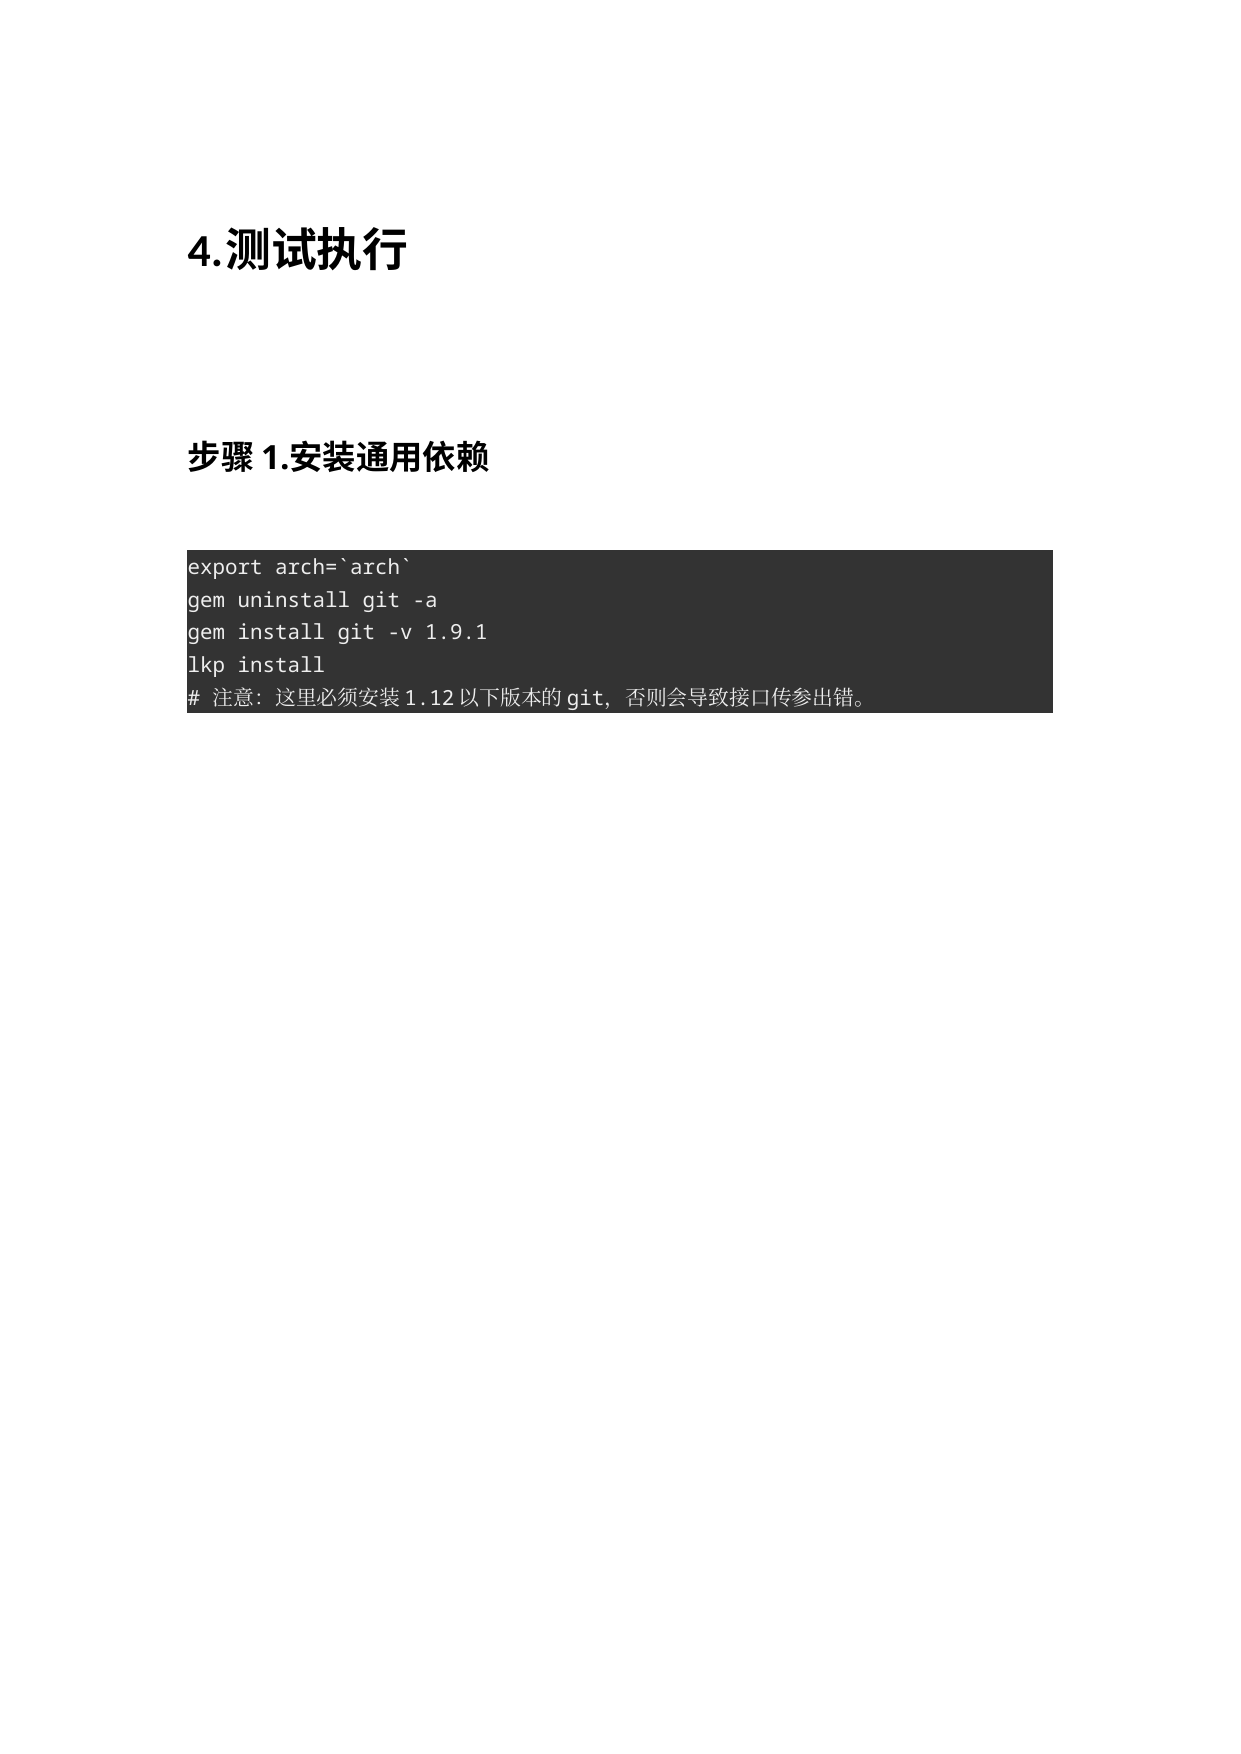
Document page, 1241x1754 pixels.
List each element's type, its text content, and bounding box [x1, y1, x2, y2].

subtitle 步骤1.安装通用依赖 [187, 423, 1053, 488]
text gem install git -v 1.9.1 [187, 615, 1053, 648]
text # 注意：这里必须安装1.12以下版本的git，否则会导致接口传参出错。 [187, 680, 1053, 713]
text lkp install [187, 648, 1053, 680]
text export arch=`arch` [187, 550, 1053, 583]
text gem uninstall git -a [187, 583, 1053, 615]
subtitle 测试执行 [187, 197, 1053, 295]
